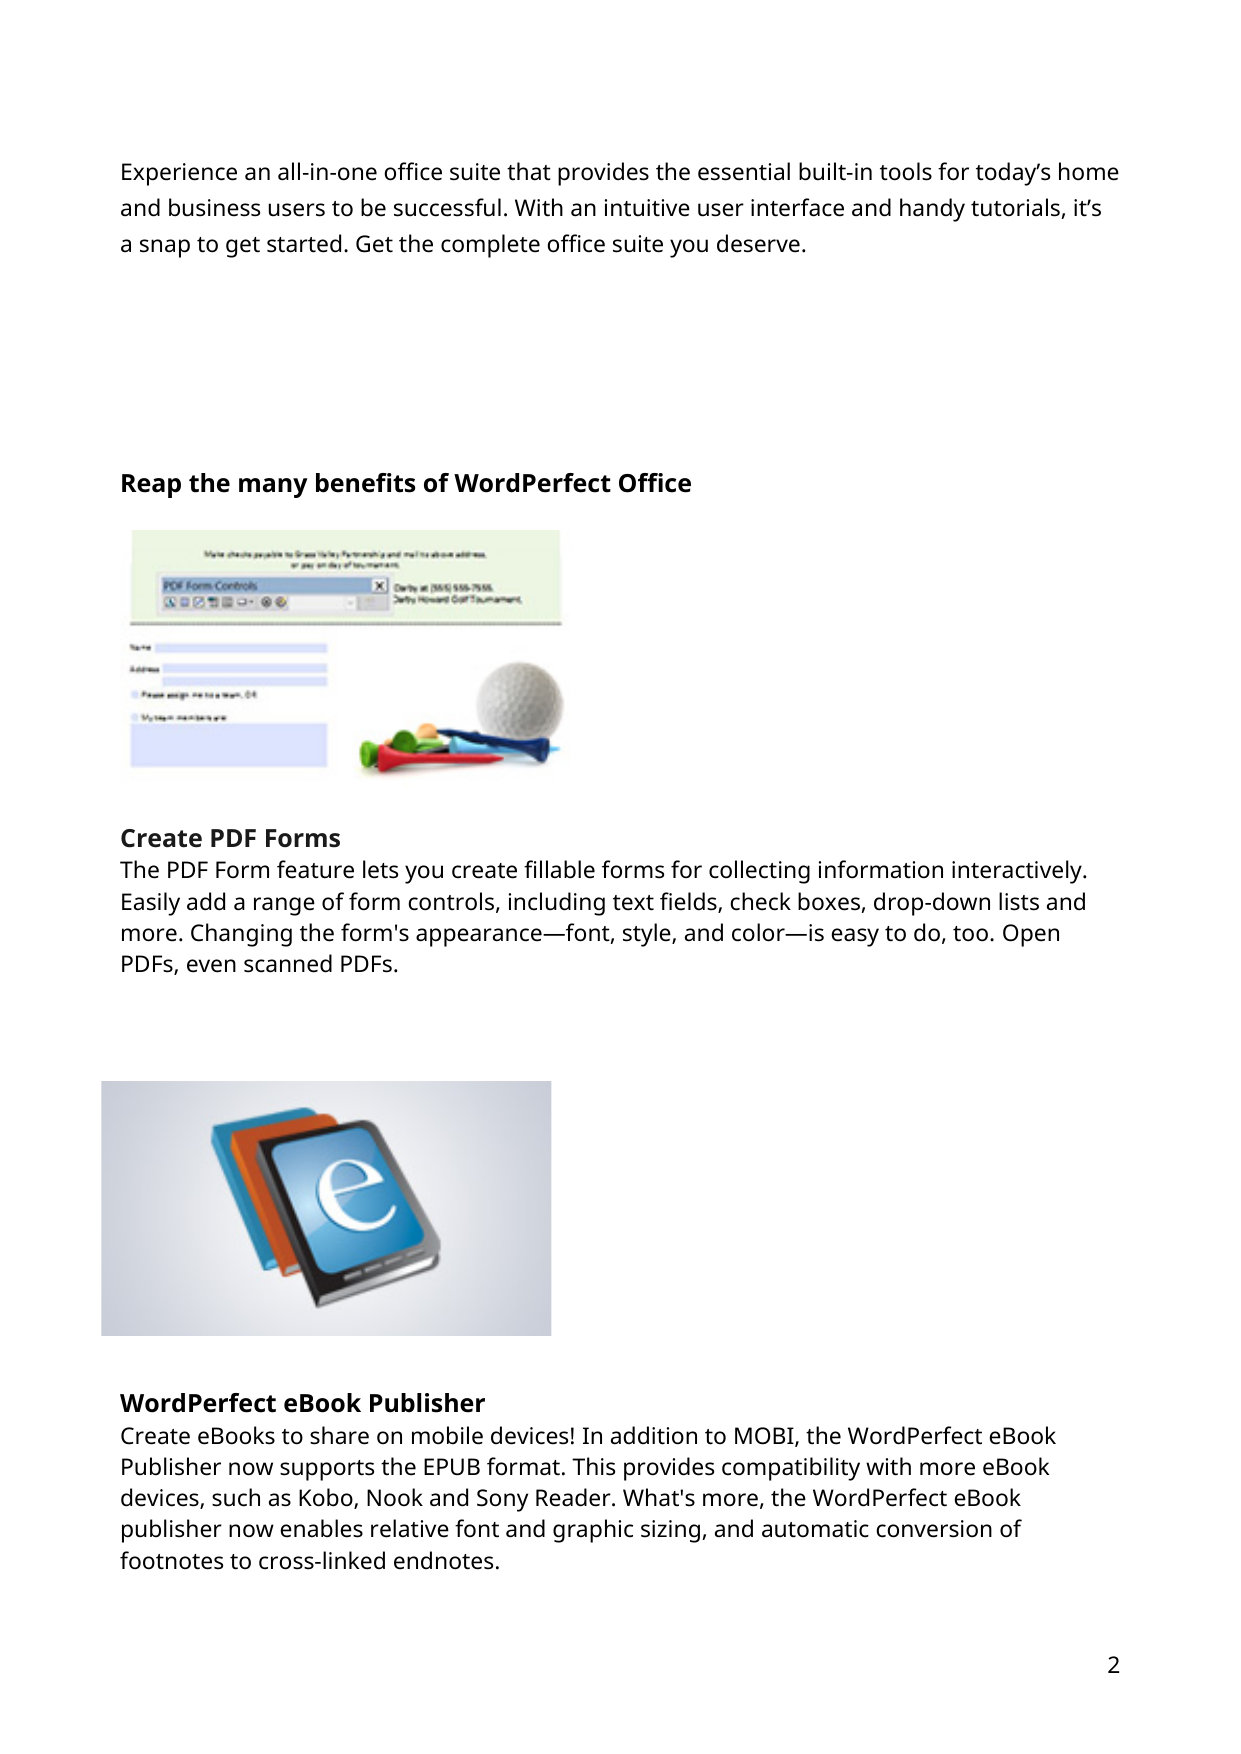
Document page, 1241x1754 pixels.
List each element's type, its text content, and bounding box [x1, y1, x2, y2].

text Create eBooks to share on mobile devices! In addition to MOBI, the WordPerfect eBook Publisher now supports the EPUB format. This provides compatibility with more eBook devices, such as Kobo, Nook and Sony Reader. What's more, the WordPerfect eBook publisher now enables relative font and graphic sizing, and automatic conversion of footnotes to cross-linked endnotes. [120, 1419, 1120, 1576]
text Create PDF Forms [120, 820, 1120, 854]
picture [120, 530, 575, 789]
text Experience an all-in-one office suite that provides the essential built-in tools for today’s home and business users to be successful. With an intuitive user interface and handy tutorials, it’s a snap to get started. Get the complete office suite you deserve. [120, 156, 1120, 259]
text The PDF Form feature lets you create fillable forms for collecting information interactively. Easily add a range of form controls, including text fields, check boxes, drop-down lists and more. Changing the form's appearance—font, style, and color—is easy to do, too. Open PDFs, even scanned PDFs. [120, 854, 1120, 979]
text WordPerfect eBook Publisher [120, 1386, 1120, 1419]
text Reap the many benefits of WordPerfect Office [120, 465, 1120, 499]
picture [101, 1081, 552, 1336]
